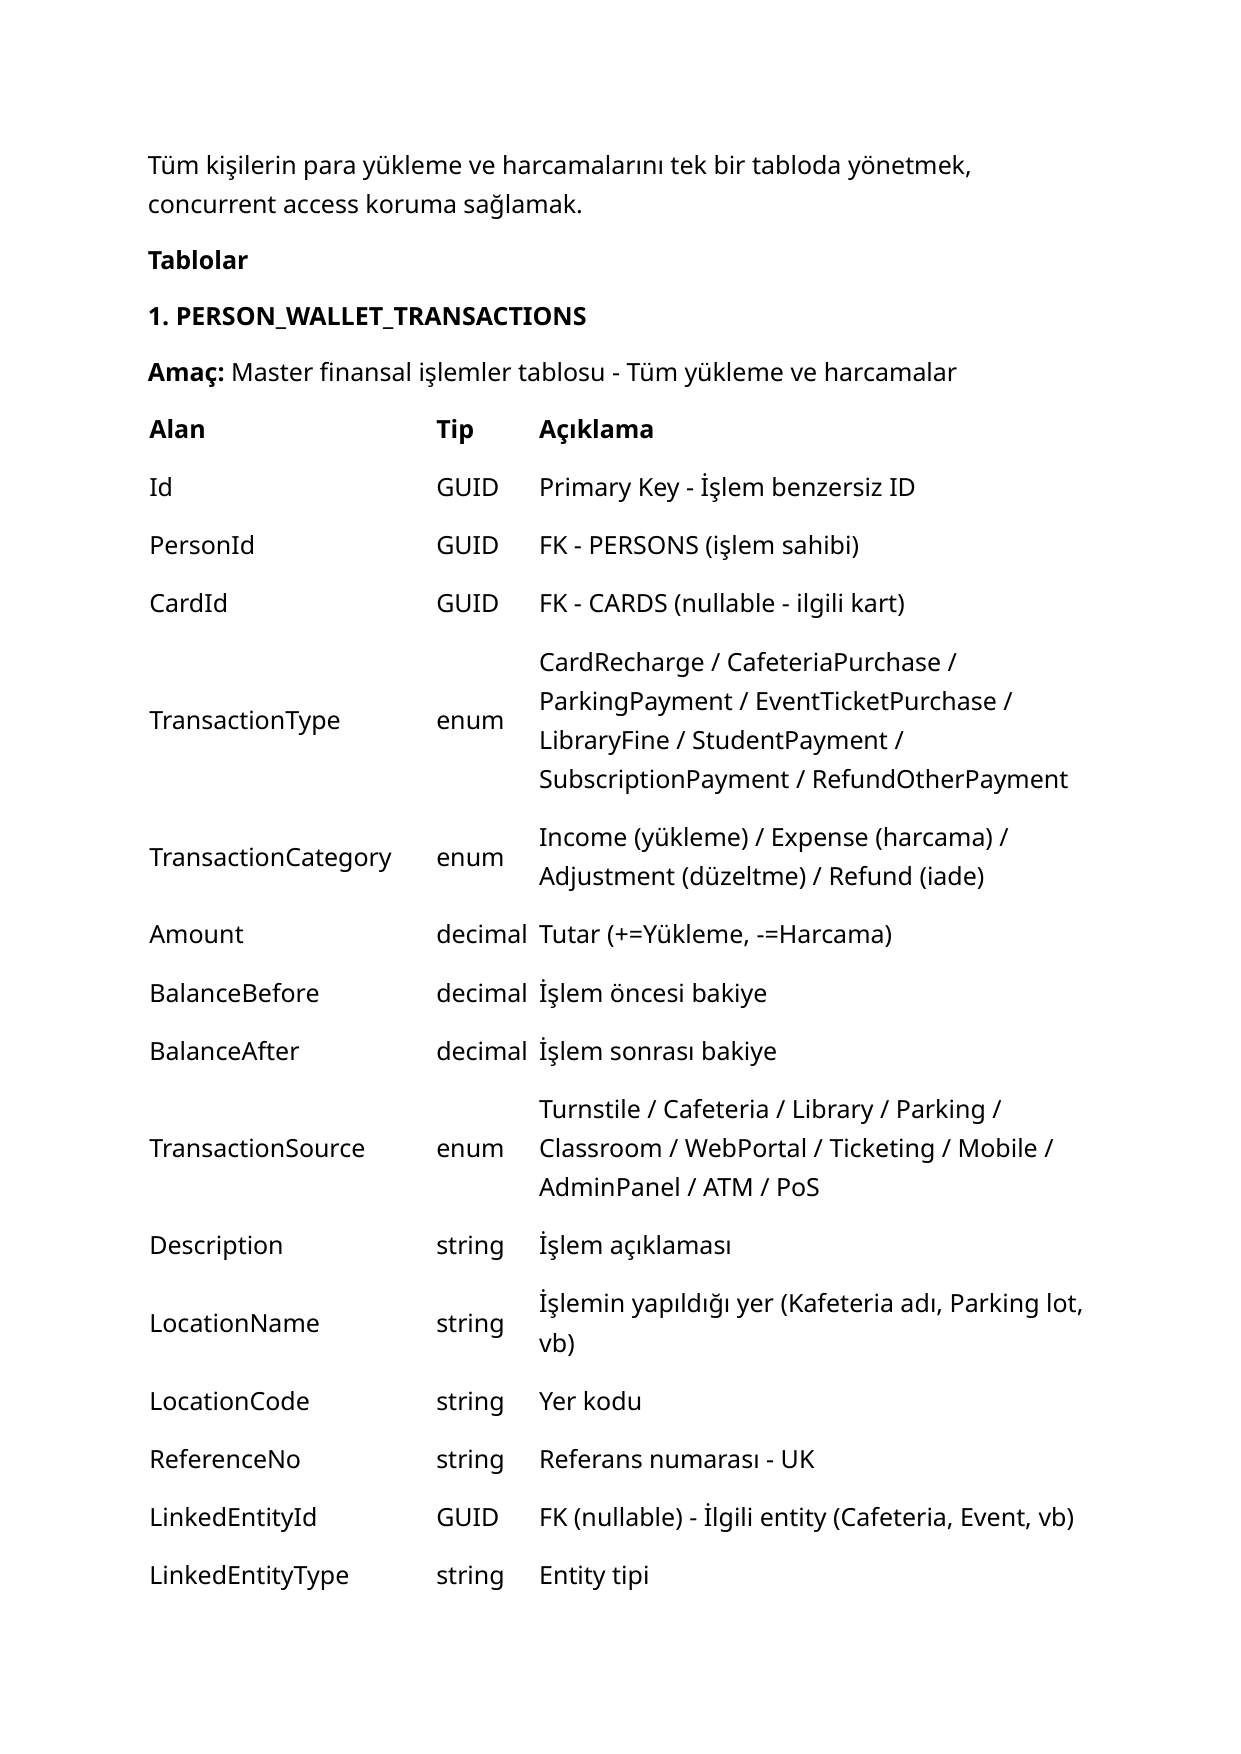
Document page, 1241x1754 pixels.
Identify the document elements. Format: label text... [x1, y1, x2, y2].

table_cell CardRecharge / CafeteriaPurchase / ParkingPayment / EventTicketPurchase / LibraryFine / StudentPayment / SubscriptionPayment / RefundOtherPayment [538, 643, 1093, 818]
table_cell İşlem açıklaması [538, 1226, 1093, 1284]
table_cell GUID [434, 468, 537, 526]
table_cell enum [434, 643, 537, 818]
table_cell TransactionSource [148, 1090, 434, 1226]
table_cell Yer kodu [538, 1382, 1093, 1440]
table_cell İşlem öncesi bakiye [538, 974, 1093, 1032]
table_cell Id [148, 468, 434, 526]
table_cell BalanceBefore [148, 974, 434, 1032]
table_cell decimal [434, 974, 537, 1032]
table_cell string [434, 1440, 537, 1498]
table_cell FK (nullable) - İlgili entity (Cafeteria, Event, vb) [538, 1498, 1093, 1556]
table_cell ReferenceNo [148, 1440, 434, 1498]
table_cell enum [434, 818, 537, 916]
table_header Tip [434, 410, 537, 468]
table_cell Description [148, 1226, 434, 1284]
table_cell TransactionCategory [148, 818, 434, 916]
table_cell Turnstile / Cafeteria / Library / Parking / Classroom / WebPortal / Ticketing / Mobile / AdminPanel / ATM / PoS [538, 1090, 1093, 1226]
table_cell Entity tipi [538, 1556, 1093, 1593]
table_cell BalanceAfter [148, 1032, 434, 1090]
text 1. PERSON_WALLET_TRANSACTIONS [148, 298, 1093, 332]
table_header Alan [148, 410, 434, 468]
table_cell LocationName [148, 1285, 434, 1382]
table_cell PersonId [148, 526, 434, 584]
table_cell Primary Key - İşlem benzersiz ID [538, 468, 1093, 526]
table_cell string [434, 1285, 537, 1382]
text Tüm kişilerin para yükleme ve harcamalarını tek bir tabloda yönetmek, concurrent access koruma sağlamak. [148, 148, 1093, 221]
table_cell GUID [434, 526, 537, 584]
table_cell string [434, 1226, 537, 1284]
table_header Açıklama [538, 410, 1093, 468]
table_cell Income (yükleme) / Expense (harcama) / Adjustment (düzeltme) / Refund (iade) [538, 818, 1093, 916]
table_cell Amount [148, 916, 434, 974]
table_cell İşlem sonrası bakiye [538, 1032, 1093, 1090]
table_cell enum [434, 1090, 537, 1226]
table_cell CardId [148, 585, 434, 643]
table_cell Referans numarası - UK [538, 1440, 1093, 1498]
text Tablolar [148, 243, 1093, 277]
table_cell LinkedEntityId [148, 1498, 434, 1556]
table_cell GUID [434, 1498, 537, 1556]
table_cell decimal [434, 916, 537, 974]
table_cell decimal [434, 1032, 537, 1090]
table_cell FK - PERSONS (işlem sahibi) [538, 526, 1093, 584]
table_cell GUID [434, 585, 537, 643]
table_cell TransactionType [148, 643, 434, 818]
table_cell LocationCode [148, 1382, 434, 1440]
table_cell LinkedEntityType [148, 1556, 434, 1593]
table_cell string [434, 1556, 537, 1593]
table_cell Tutar (+=Yükleme, -=Harcama) [538, 916, 1093, 974]
table_cell İşlemin yapıldığı yer (Kafeteria adı, Parking lot, vb) [538, 1285, 1093, 1382]
text Amaç: Master finansal işlemler tablosu - Tüm yükleme ve harcamalar [148, 354, 1093, 388]
table_cell FK - CARDS (nullable - ilgili kart) [538, 585, 1093, 643]
table_cell string [434, 1382, 537, 1440]
